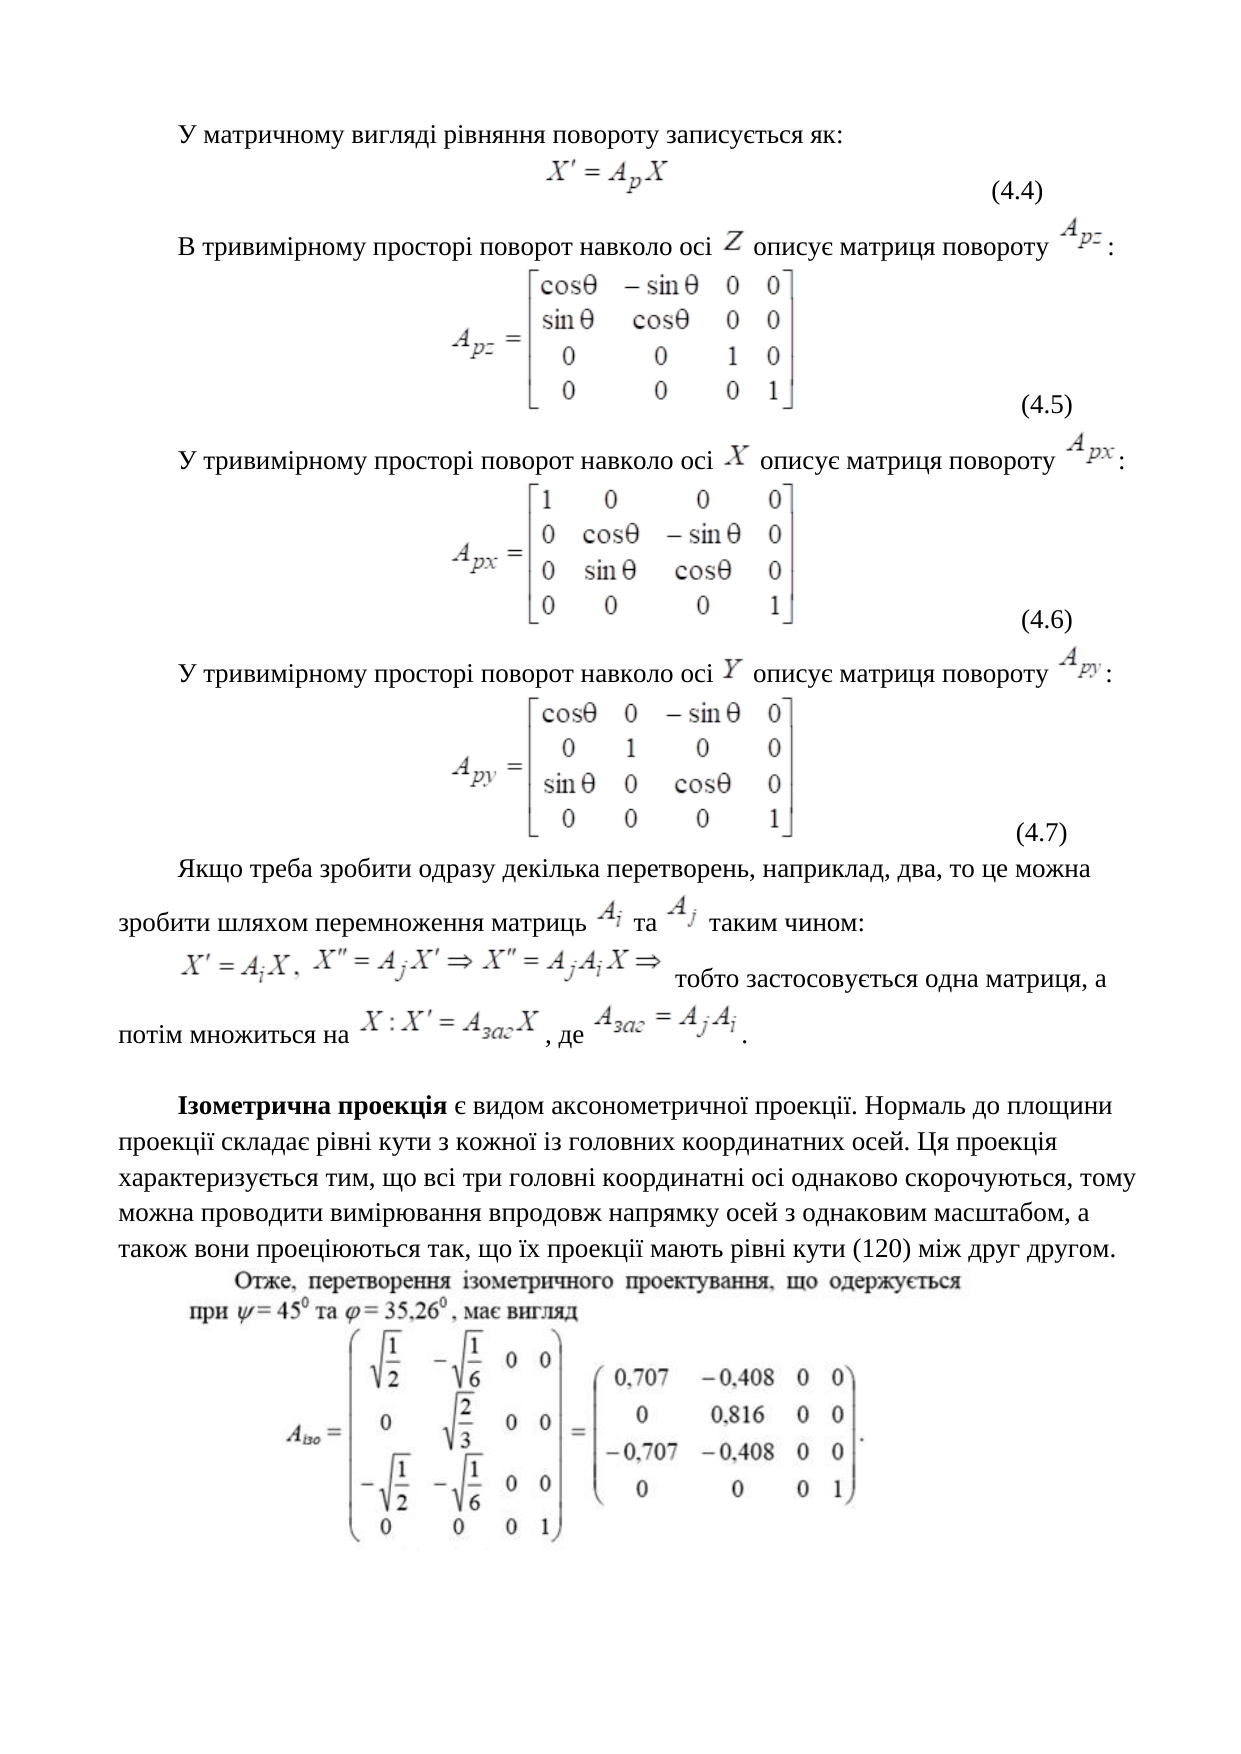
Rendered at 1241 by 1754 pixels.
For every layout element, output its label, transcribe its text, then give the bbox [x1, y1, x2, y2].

text У тривимірному просторі поворот навколо осі описує матриця повороту : [118, 424, 1152, 475]
picture [310, 942, 668, 988]
picture [177, 1268, 990, 1550]
picture [448, 480, 798, 629]
picture [1062, 424, 1118, 470]
picture [1056, 209, 1107, 255]
picture [542, 153, 673, 200]
picture [593, 892, 627, 932]
picture [448, 265, 798, 414]
text Ізометрична проекція є видом аксонометричної проекції. Нормаль до площини проекції складає рівні кути з кожної із головних координатних осей. Ця проекція характеризується тим, що всі три головні координатні осі однаково скорочуються, тому можна проводити вимірювання впродовж напрямку осей з однаковим масштабом, а також вони проеціюються так, що їх проекції мають рівні кути (120) між друг другом. [118, 1089, 1152, 1263]
picture [720, 440, 753, 470]
text В тривимірному просторі поворот навколо осі описує матриця повороту : [118, 209, 1152, 261]
picture [719, 225, 747, 255]
picture [177, 947, 304, 988]
text Якщо треба зробити одразу декілька перетворень, наприклад, два, то це можна зробити шляхом перемноження матриць та таким чином: [118, 852, 1152, 938]
text У матричному вигляді рівняння повороту записується як: [118, 118, 1152, 149]
picture [591, 997, 741, 1044]
picture [448, 693, 799, 842]
text У тривимірному просторі поворот навколо осі описує матриця повороту : [118, 639, 1152, 689]
picture [356, 1003, 545, 1044]
picture [663, 887, 703, 932]
text (4.4) [118, 154, 1152, 205]
picture [720, 653, 747, 683]
picture [1055, 638, 1106, 683]
